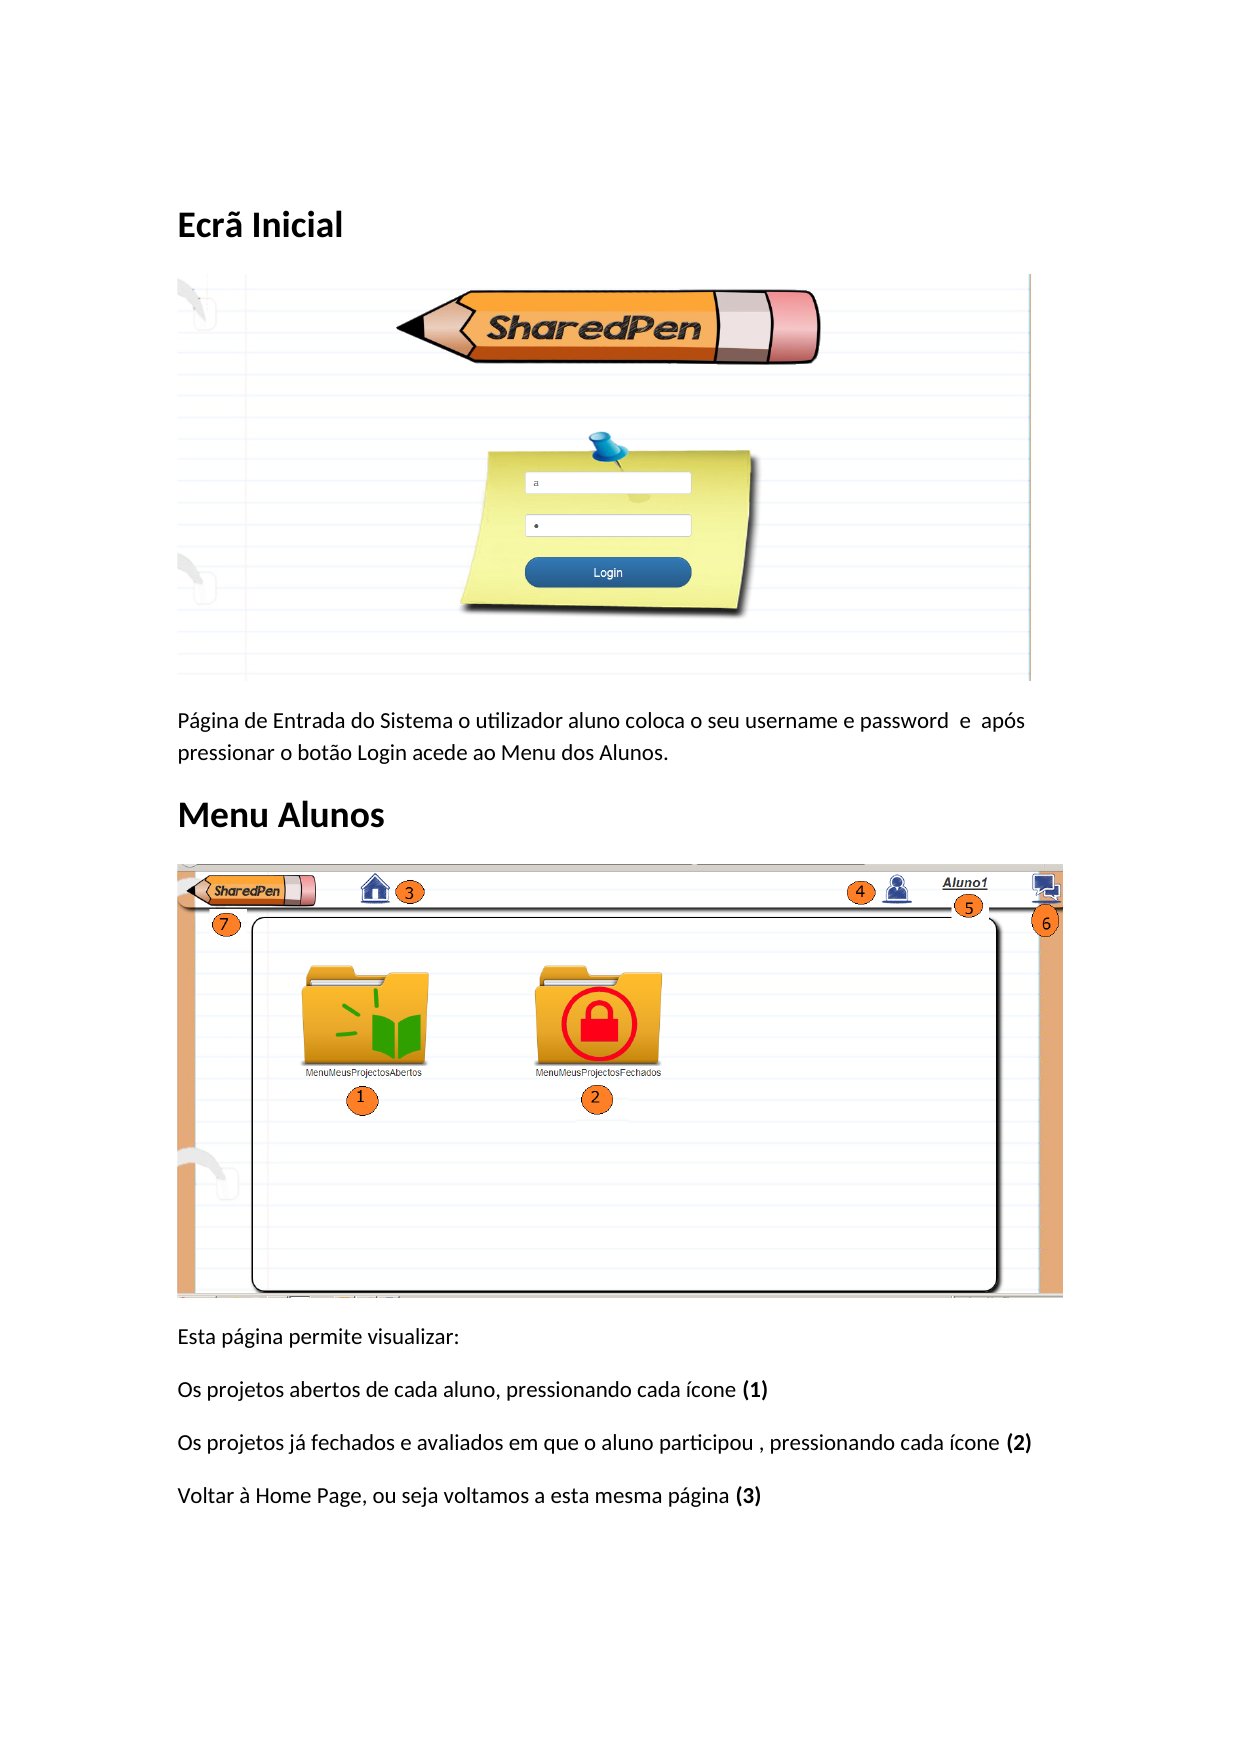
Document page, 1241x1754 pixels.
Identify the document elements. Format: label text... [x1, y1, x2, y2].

text Ecrã Inicial [177, 201, 1063, 246]
picture [177, 274, 1062, 681]
text Esta página permite visualizar: [177, 1322, 1063, 1350]
text Os projetos já fechados e avaliados em que o aluno participou , pressionando cada ícone (2) [177, 1428, 1063, 1456]
text Os projetos abertos de cada aluno, pressionando cada ícone (1) [177, 1375, 1063, 1403]
text Menu Alunos [177, 791, 1063, 837]
text Voltar à Home Page, ou seja voltamos a esta mesma página (3) [177, 1481, 1063, 1509]
text Página de Entrada do Sistema o utilizador aluno coloca o seu username e password e após pressionar o botão Login acede ao Menu dos Alunos. [177, 706, 1063, 766]
picture [177, 864, 1063, 1298]
